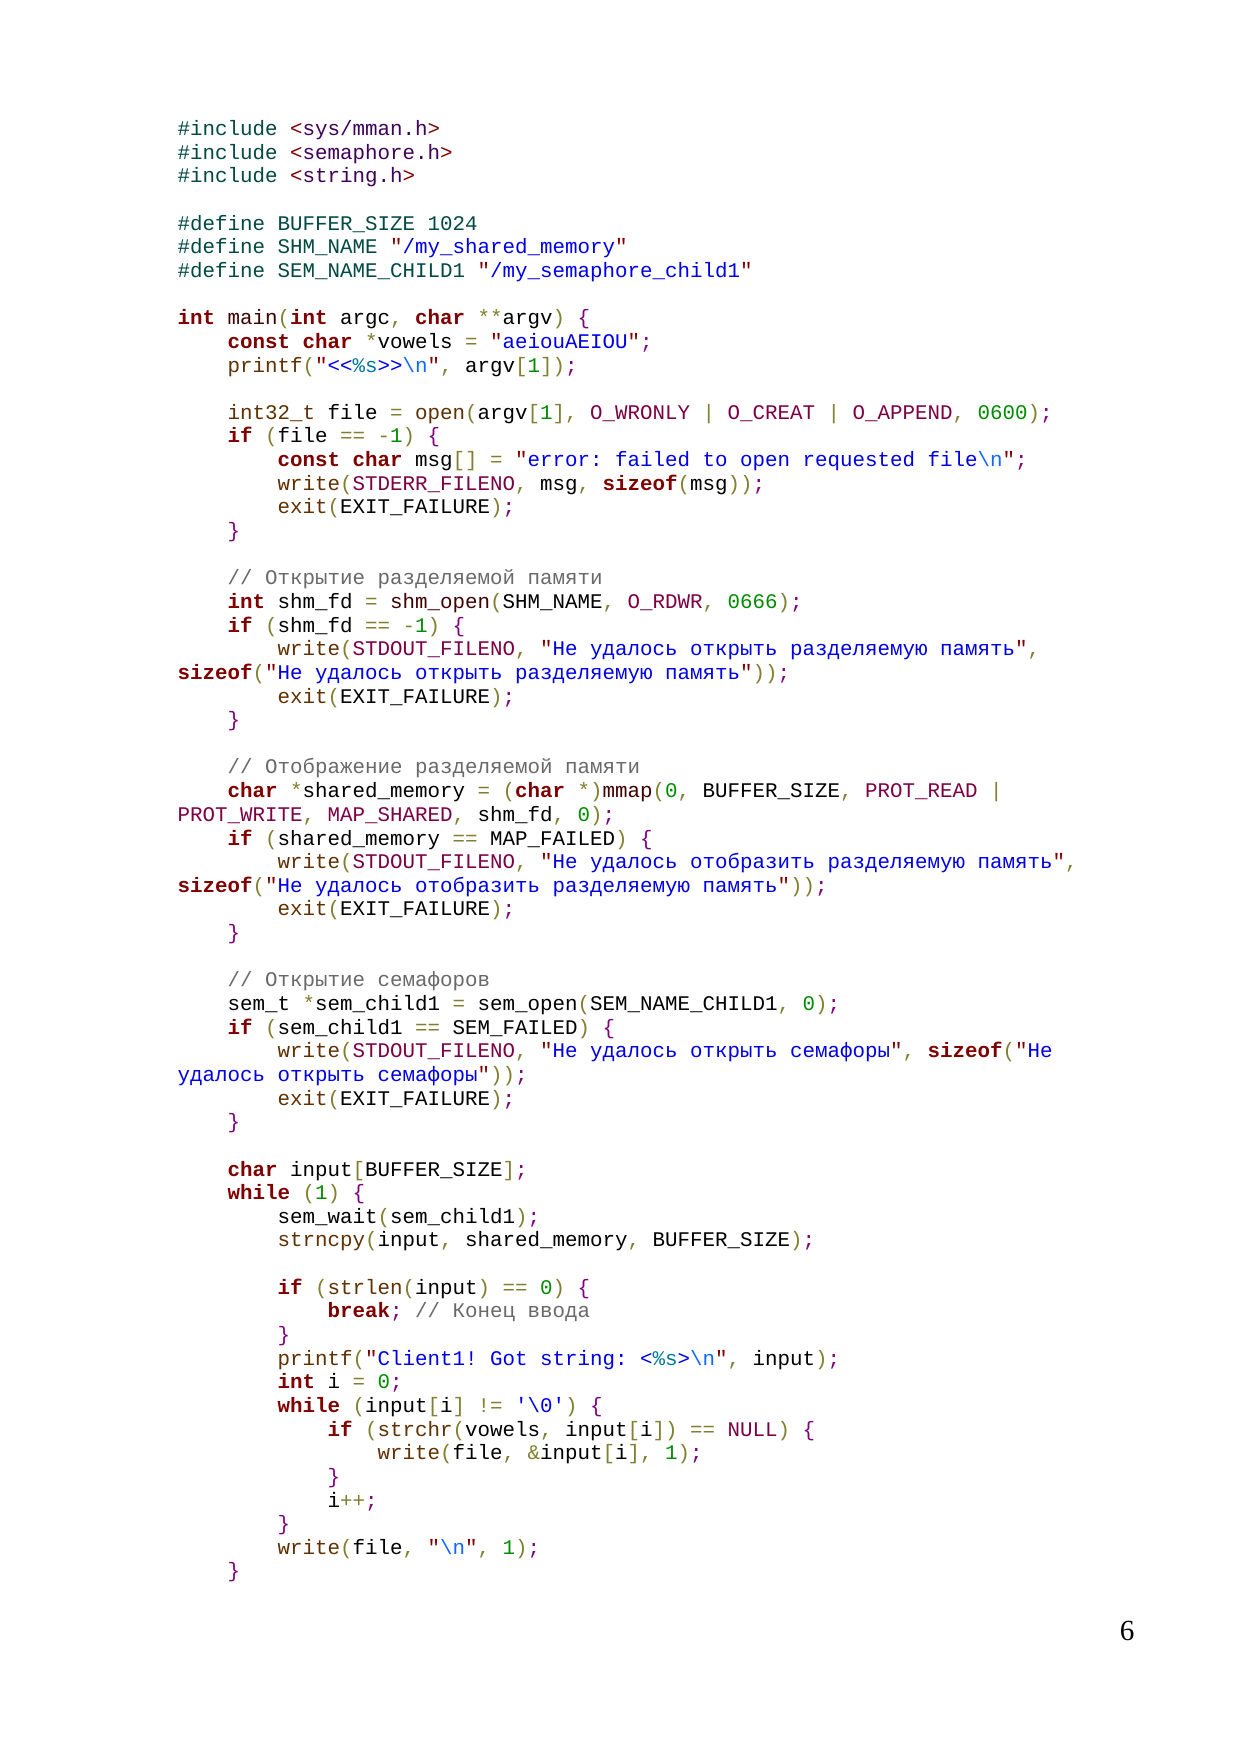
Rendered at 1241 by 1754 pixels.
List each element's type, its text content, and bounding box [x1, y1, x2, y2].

text } [177, 520, 1152, 544]
text // Открытие разделяемой памяти [177, 567, 1152, 591]
text // Отображение разделяемой памяти [177, 757, 1152, 780]
text write(STDOUT_FILENO, "Не удалось открыть семафоры", sizeof("Не удалось открыть семафоры")); [177, 1040, 1152, 1088]
text #include <sys/mman.h> [177, 118, 1152, 142]
text printf("Client1! Got string: <%s>\n", input); [177, 1348, 1152, 1371]
text const char *vowels = "aeiouAEIOU"; [177, 331, 1152, 354]
text exit(EXIT_FAILURE); [177, 686, 1152, 709]
text printf("<<%s>>\n", argv[1]); [177, 354, 1152, 378]
text sem_wait(sem_child1); [177, 1206, 1152, 1229]
text exit(EXIT_FAILURE); [177, 1088, 1152, 1111]
text write(STDOUT_FILENO, "Не удалось открыть разделяемую память", sizeof("Не удалось открыть разделяемую память")); [177, 638, 1152, 686]
text if (sem_child1 == SEM_FAILED) { [177, 1017, 1152, 1040]
text #define BUFFER_SIZE 1024 [177, 213, 1152, 236]
text #include <semaphore.h> [177, 142, 1152, 165]
text if (shm_fd == -1) { [177, 615, 1152, 638]
text break; // Конец ввода [177, 1300, 1152, 1324]
text while (1) { [177, 1182, 1152, 1206]
text } [177, 1466, 1152, 1489]
text if (shared_memory == MAP_FAILED) { [177, 827, 1152, 851]
text } [177, 1513, 1152, 1537]
text strncpy(input, shared_memory, BUFFER_SIZE); [177, 1229, 1152, 1253]
text #define SHM_NAME "/my_shared_memory" [177, 236, 1152, 260]
text int i = 0; [177, 1371, 1152, 1395]
text } [177, 1111, 1152, 1135]
text exit(EXIT_FAILURE); [177, 496, 1152, 520]
text } [177, 709, 1152, 733]
text char input[BUFFER_SIZE]; [177, 1158, 1152, 1182]
text char *shared_memory = (char *)mmap(0, BUFFER_SIZE, PROT_READ | PROT_WRITE, MAP_SHARED, shm_fd, 0); [177, 780, 1152, 827]
text int32_t file = open(argv[1], O_WRONLY | O_CREAT | O_APPEND, 0600); [177, 402, 1152, 426]
text if (file == -1) { [177, 426, 1152, 449]
text write(file, &input[i], 1); [177, 1442, 1152, 1466]
text sem_t *sem_child1 = sem_open(SEM_NAME_CHILD1, 0); [177, 993, 1152, 1017]
text // Открытие семафоров [177, 969, 1152, 993]
text } [177, 1561, 1152, 1584]
text write(file, "\n", 1); [177, 1537, 1152, 1561]
text if (strchr(vowels, input[i]) == NULL) { [177, 1419, 1152, 1442]
text } [177, 1324, 1152, 1348]
text #include <string.h> [177, 165, 1152, 189]
text int main(int argc, char **argv) { [177, 307, 1152, 331]
text exit(EXIT_FAILURE); [177, 898, 1152, 922]
text write(STDOUT_FILENO, "Не удалось отобразить разделяемую память", sizeof("Не удалось отобразить разделяемую память")); [177, 851, 1152, 898]
text #define SEM_NAME_CHILD1 "/my_semaphore_child1" [177, 260, 1152, 284]
text i++; [177, 1489, 1152, 1513]
text write(STDERR_FILENO, msg, sizeof(msg)); [177, 473, 1152, 496]
text const char msg[] = "error: failed to open requested file\n"; [177, 449, 1152, 473]
text while (input[i] != '\0') { [177, 1395, 1152, 1419]
text } [177, 922, 1152, 946]
text int shm_fd = shm_open(SHM_NAME, O_RDWR, 0666); [177, 591, 1152, 615]
text if (strlen(input) == 0) { [177, 1277, 1152, 1300]
